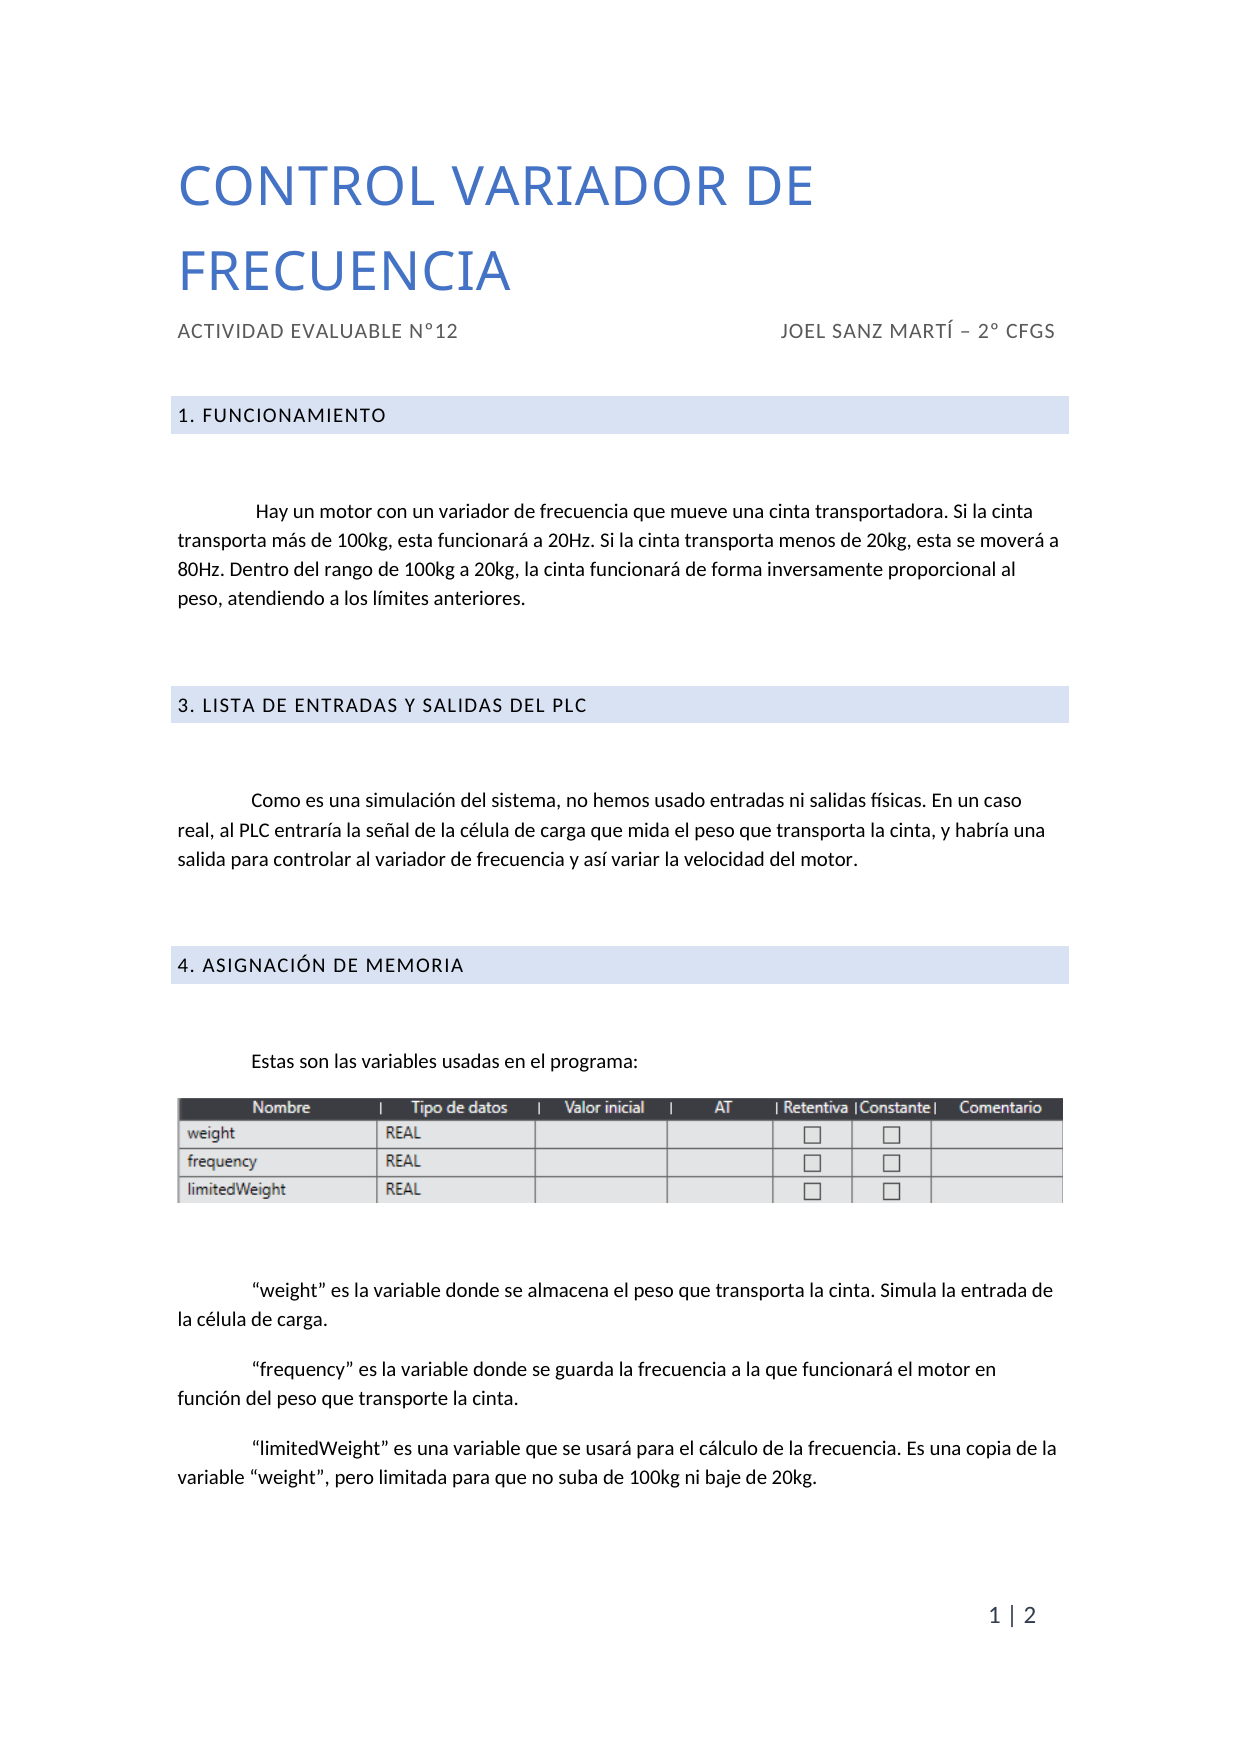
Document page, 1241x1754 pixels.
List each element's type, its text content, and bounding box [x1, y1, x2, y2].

text “limitedWeight” es una variable que se usará para el cálculo de la frecuencia. Es una copia de la variable “weight”, pero limitada para que no suba de 100kg ni baje de 20kg. [177, 1435, 1063, 1490]
text Estas son las variables usadas en el programa: [177, 1048, 1063, 1073]
picture [177, 1098, 1063, 1203]
subtitle actividad evaluable nº12 Joel sanz martí – 2º cfgs [177, 317, 1063, 344]
subtitle 1. funcionamiento [177, 402, 1063, 428]
subtitle 3. LISTa de entradas y salidas del plc [177, 692, 1063, 717]
title control variador de frecuencia [177, 148, 1063, 306]
text Como es una simulación del sistema, no hemos usado entradas ni salidas físicas. En un caso real, al PLC entraría la señal de la célula de carga que mida el peso que transporta la cinta, y habría una salida para controlar al variador de frecuencia y así variar la velocidad del motor. [177, 788, 1063, 871]
text “frequency” es la variable donde se guarda la frecuencia a la que funcionará el motor en función del peso que transporte la cinta. [177, 1356, 1063, 1411]
subtitle 4. asignación de memoria [177, 952, 1063, 978]
text Hay un motor con un variador de frecuencia que mueve una cinta transportadora. Si la cinta transporta más de 100kg, esta funcionará a 20Hz. Si la cinta transporta menos de 20kg, esta se moverá a 80Hz. Dentro del rango de 100kg a 20kg, la cinta funcionará de forma inversamente proporcional al peso, atendiendo a los límites anteriores. [177, 498, 1063, 611]
text “weight” es la variable donde se almacena el peso que transporta la cinta. Simula la entrada de la célula de carga. [177, 1277, 1063, 1331]
